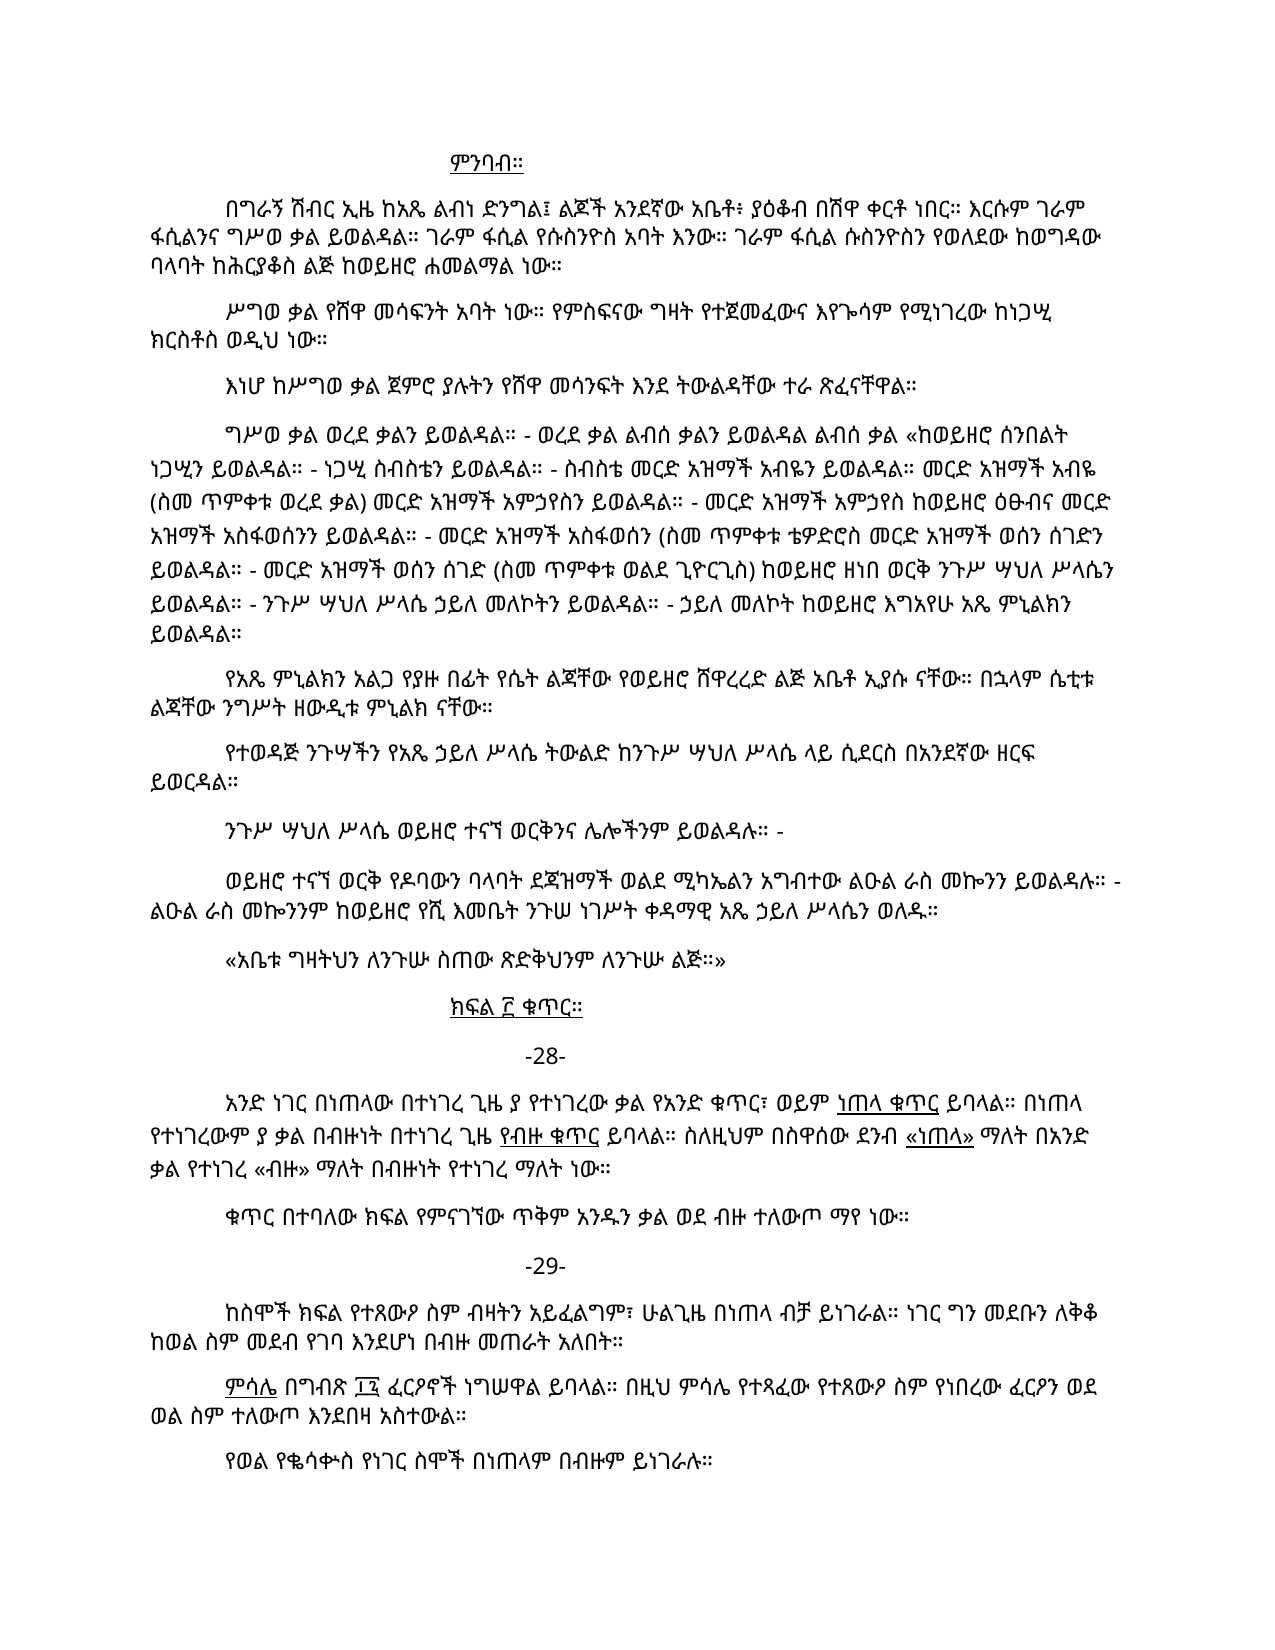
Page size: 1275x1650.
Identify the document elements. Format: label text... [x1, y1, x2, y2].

text ቁጥር በተባለው ክፍል የምናገኘው ጥቅም አንዱን ቃል ወደ ብዙ ተለውጦ ማየ ነው። [150, 1204, 1125, 1230]
text ከስሞች ክፍል የተጸውዖ ስም ብዛትን አይፈልግም፣ ሁልጊዜ በነጠላ ብቻ ይነገራል። ነገር ግን መደቡን ለቅቆ ከወል ስም መደብ የገባ እንደሆነ በብዙ መጠራት አለበት። [150, 1300, 1125, 1355]
text በግራኝ ሽብር ኢዜ ከአጼ ልብነ ድንግል፤ ልጆች አንደኛው አቤቶ፥ ያዕቆብ በሽዋ ቀርቶ ነበር። እርሱም ገራም ፋሲልንና ግሥወ ቃል ይወልዳል። ገራም ፋሲል የሱስንዮስ አባት እንው። ገራም ፋሲል ሱስንዮስን የወለደው ከወግዳው ባላባት ከሕርያቆስ ልጅ ከወይዘሮ ሐመልማል ነው። [150, 196, 1125, 280]
text ወይዘሮ ተናኘ ወርቅ የዶባውን ባላባት ደጃዝማች ወልደ ሚካኤልን አግብተው ልዑል ራስ መኰንን ይወልዳሉ። - ልዑል ራስ መኰንንም ከወይዘሮ የሺ እመቤት ንጉሠ ነገሥት ቀዳማዊ አጼ ኃይለ ሥላሴን ወለዱ። [150, 865, 1125, 925]
text ክፍል ፫ ቁጥር። [150, 994, 1125, 1021]
text -29- [150, 1249, 1125, 1281]
text «አቤቱ ግዛትህን ለንጉሡ ስጠው ጽድቅህንም ለንጉሡ ልጅ።» [150, 944, 1125, 975]
text ምሳሌ በግብጽ ፲፯ ፈርዖኖች ነግሠዋል ይባላል። በዚህ ምሳሌ የተጻፈው የተጸውዖ ስም የነበረው ፈርዖን ወደ ወል ስም ተለውጦ እንደበዛ አስተውል። [150, 1374, 1125, 1429]
text የተወዳጅ ንጉሣችን የአጼ ኃይለ ሥላሴ ትውልድ ከንጉሥ ሣህለ ሥላሴ ላይ ሲደርስ በአንደኛው ዘርፍ ይወርዳል። [150, 740, 1125, 796]
text ግሥወ ቃል ወረደ ቃልን ይወልዳል። - ወረደ ቃል ልብሰ ቃልን ይወልዳል ልብሰ ቃል «ከወይዘሮ ሰንበልት ነጋሢን ይወልዳል። - ነጋሢ ስብስቴን ይወልዳል። - ስብስቴ መርድ አዝማች አብዬን ይወልዳል። መርድ አዝማች አብዬ (ስመ ጥምቀቱ ወረደ ቃል) መርድ አዝማች አምኃየስን ይወልዳል። - መርድ አዝማች አምኃየስ ከወይዘሮ ዕፁብና መርድ አዝማች አስፋወሰንን ይወልዳል። - መርድ አዝማች አስፋወሰን (ስመ ጥምቀቱ ቴዎድሮስ መርድ አዝማች ወሰን ሰገድን ይወልዳል። - መርድ አዝማች ወሰን ሰገድ (ስመ ጥምቀቱ ወልደ ጊዮርጊስ) ከወይዘሮ ዘነበ ወርቅ ንጉሥ ሣህለ ሥላሴን ይወልዳል። - ንጉሥ ሣህለ ሥላሴ ኃይለ መለኮትን ይወልዳል። - ኃይለ መለኮት ከወይዘሮ እግአየሁ አጼ ምኒልክን ይወልዳል። [150, 419, 1125, 647]
text የአጼ ምኒልክን አልጋ የያዙ በፊት የሴት ልጃቸው የወይዘሮ ሸዋረረድ ልጅ አቤቶ ኢያሱ ናቸው። በኋላም ሴቲቱ ልጃቸው ንግሥት ዘውዲቱ ምኒልክ ናቸው። [150, 666, 1125, 722]
text የወል የቈሳቍስ የነገር ስሞች በነጠላም በብዙም ይነገራሉ። [150, 1448, 1125, 1475]
text -28- [150, 1040, 1125, 1071]
text ሥግወ ቃል የሸዋ መሳፍንት አባት ነው። የምስፍናው ግዛት የተጀመፈውና እየጐሳም የሚነገረው ከነጋሢ ክርስቶስ ወዲህ ነው። [150, 299, 1125, 354]
text ምንባብ። [150, 150, 1125, 177]
text እነሆ ከሥግወ ቃል ጀምሮ ያሉትን የሸዋ መሳንፍት እንደ ትውልዳቸው ተራ ጽፈናቸዋል። [150, 373, 1125, 399]
text ንጉሥ ሣህለ ሥላሴ ወይዘሮ ተናኘ ወርቅንና ሌሎችንም ይወልዳሉ። - [150, 814, 1125, 846]
text አንድ ነገር በነጠላው በተነገረ ጊዜ ያ የተነገረው ቃል የአንድ ቁጥር፣ ወይም ነጠላ ቁጥር ይባላል። በነጠላ የተነገረውም ያ ቃል በብዙነት በተነገረ ጊዜ የብዙ ቁጥር ይባላል። ስለዚህም በስዋሰው ደንብ «ነጠላ» ማለት በአንድ ቃል የተነገረ «ብዙ» ማለት በብዙነት የተነገረ ማለት ነው። [150, 1090, 1125, 1184]
